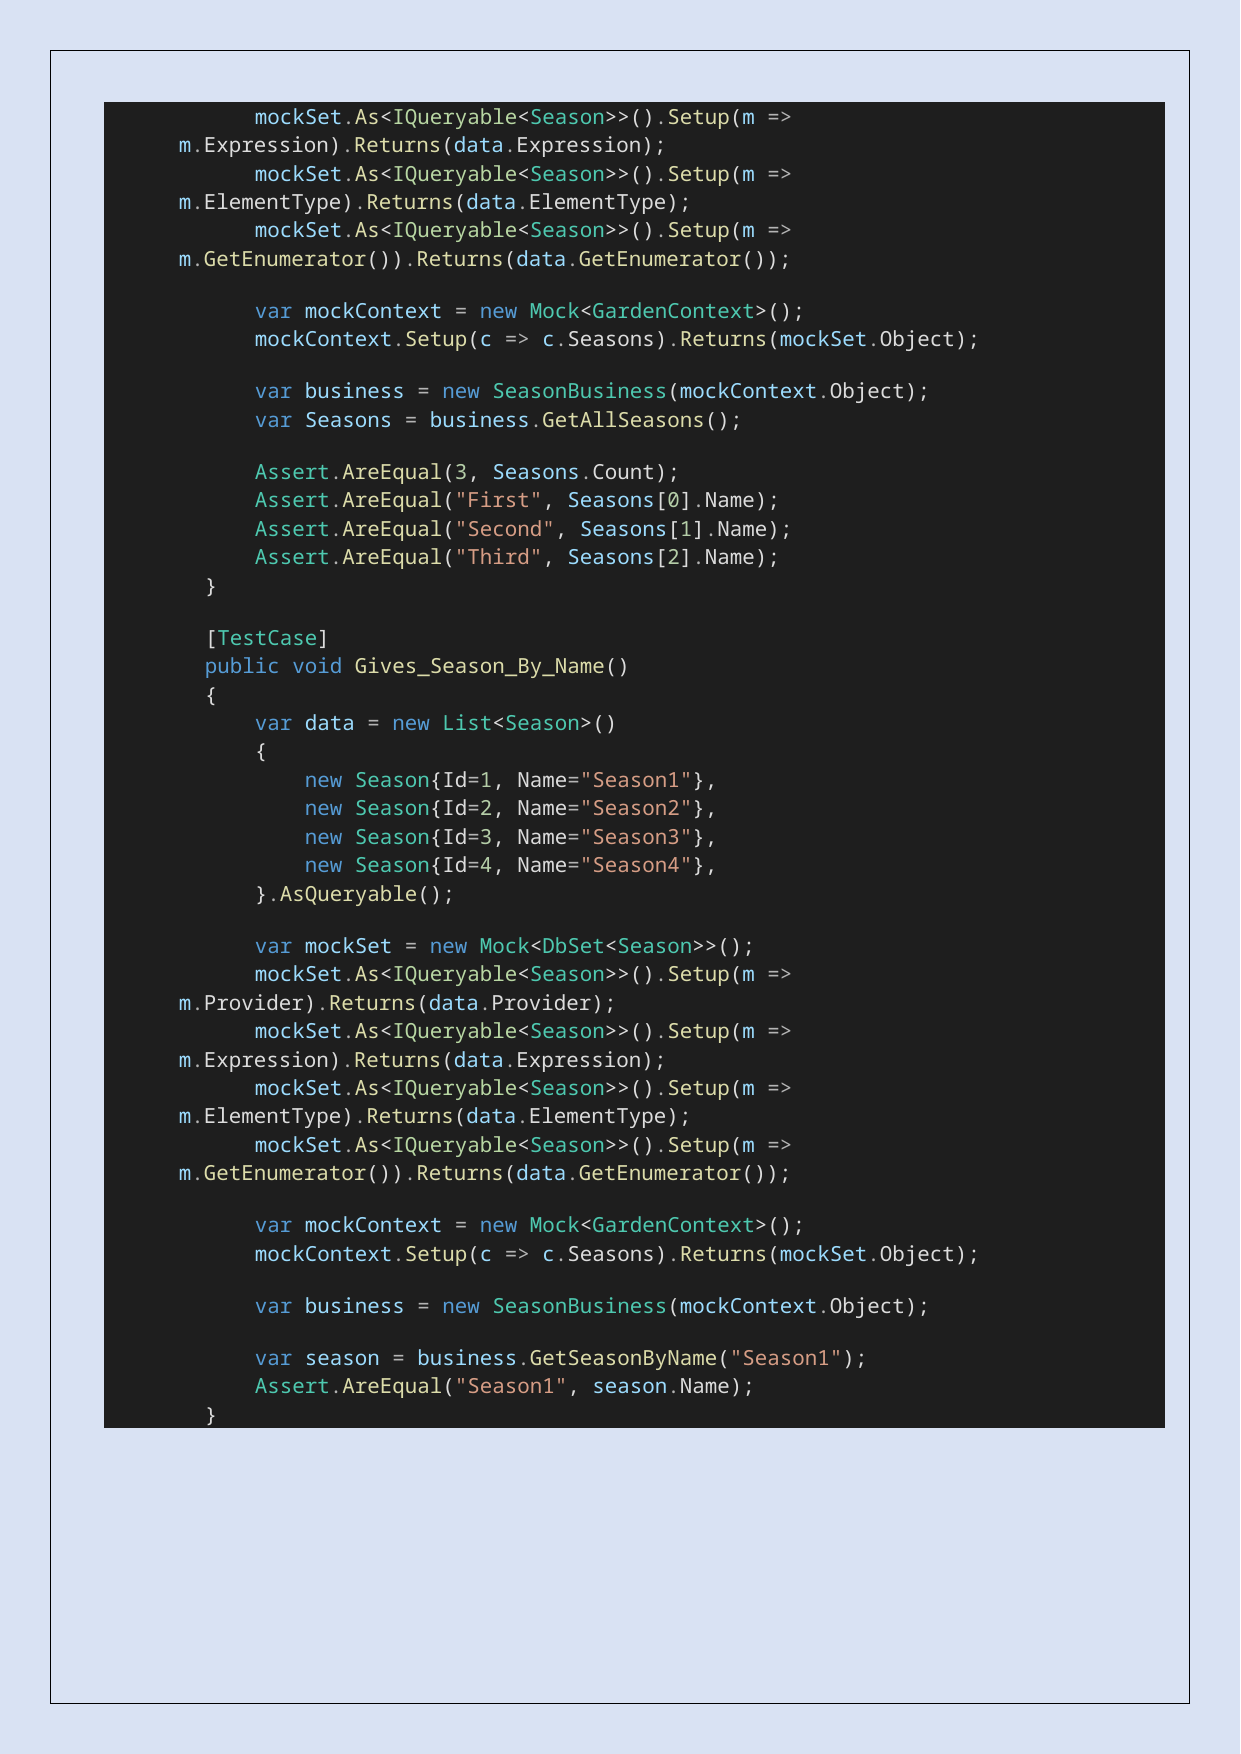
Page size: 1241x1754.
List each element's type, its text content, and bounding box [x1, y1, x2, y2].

text mockSet.As<IQueryable<Season>>().Setup(m => m.Expression).Returns(data.Expression); [104, 102, 1165, 159]
text Assert.AreEqual("Third", Seasons[2].Name); [104, 542, 1165, 571]
text mockSet.As<IQueryable<Season>>().Setup(m => m.Expression).Returns(data.Expression); [104, 1016, 1165, 1073]
text Assert.AreEqual("Season1", season.Name); [104, 1372, 1165, 1400]
text { [104, 680, 1165, 708]
text mockSet.As<IQueryable<Season>>().Setup(m => m.GetEnumerator()).Returns(data.GetEnumerator()); [104, 1130, 1165, 1187]
text mockContext.Setup(c => c.Seasons).Returns(mockSet.Object); [104, 1239, 1165, 1267]
text mockSet.As<IQueryable<Season>>().Setup(m => m.GetEnumerator()).Returns(data.GetEnumerator()); [104, 216, 1165, 272]
text var business = new SeasonBusiness(mockContext.Object); [104, 377, 1165, 405]
text Assert.AreEqual("Second", Seasons[1].Name); [104, 514, 1165, 542]
text var season = business.GetSeasonByName("Season1"); [104, 1343, 1165, 1372]
text var data = new List<Season>() [104, 708, 1165, 737]
text var mockSet = new Mock<DbSet<Season>>(); [104, 931, 1165, 959]
text Assert.AreEqual(3, Seasons.Count); [104, 457, 1165, 486]
text } [104, 1400, 1165, 1428]
text } [104, 571, 1165, 599]
text new Season{Id=2, Name="Season2"}, [104, 793, 1165, 822]
text mockSet.As<IQueryable<Season>>().Setup(m => m.ElementType).Returns(data.ElementType); [104, 159, 1165, 216]
text var business = new SeasonBusiness(mockContext.Object); [104, 1291, 1165, 1319]
text new Season{Id=3, Name="Season3"}, [104, 822, 1165, 850]
text var mockContext = new Mock<GardenContext>(); [104, 296, 1165, 324]
text mockSet.As<IQueryable<Season>>().Setup(m => m.ElementType).Returns(data.ElementType); [104, 1073, 1165, 1130]
text public void Gives_Season_By_Name() [104, 651, 1165, 680]
text [TestCase] [104, 623, 1165, 651]
text var mockContext = new Mock<GardenContext>(); [104, 1211, 1165, 1239]
text mockContext.Setup(c => c.Seasons).Returns(mockSet.Object); [104, 324, 1165, 353]
text new Season{Id=4, Name="Season4"}, [104, 850, 1165, 879]
text Assert.AreEqual("First", Seasons[0].Name); [104, 486, 1165, 514]
text var Seasons = business.GetAllSeasons(); [104, 405, 1165, 433]
text }.AsQueryable(); [104, 879, 1165, 907]
text new Season{Id=1, Name="Season1"}, [104, 765, 1165, 793]
text mockSet.As<IQueryable<Season>>().Setup(m => m.Provider).Returns(data.Provider); [104, 959, 1165, 1016]
text { [104, 737, 1165, 765]
